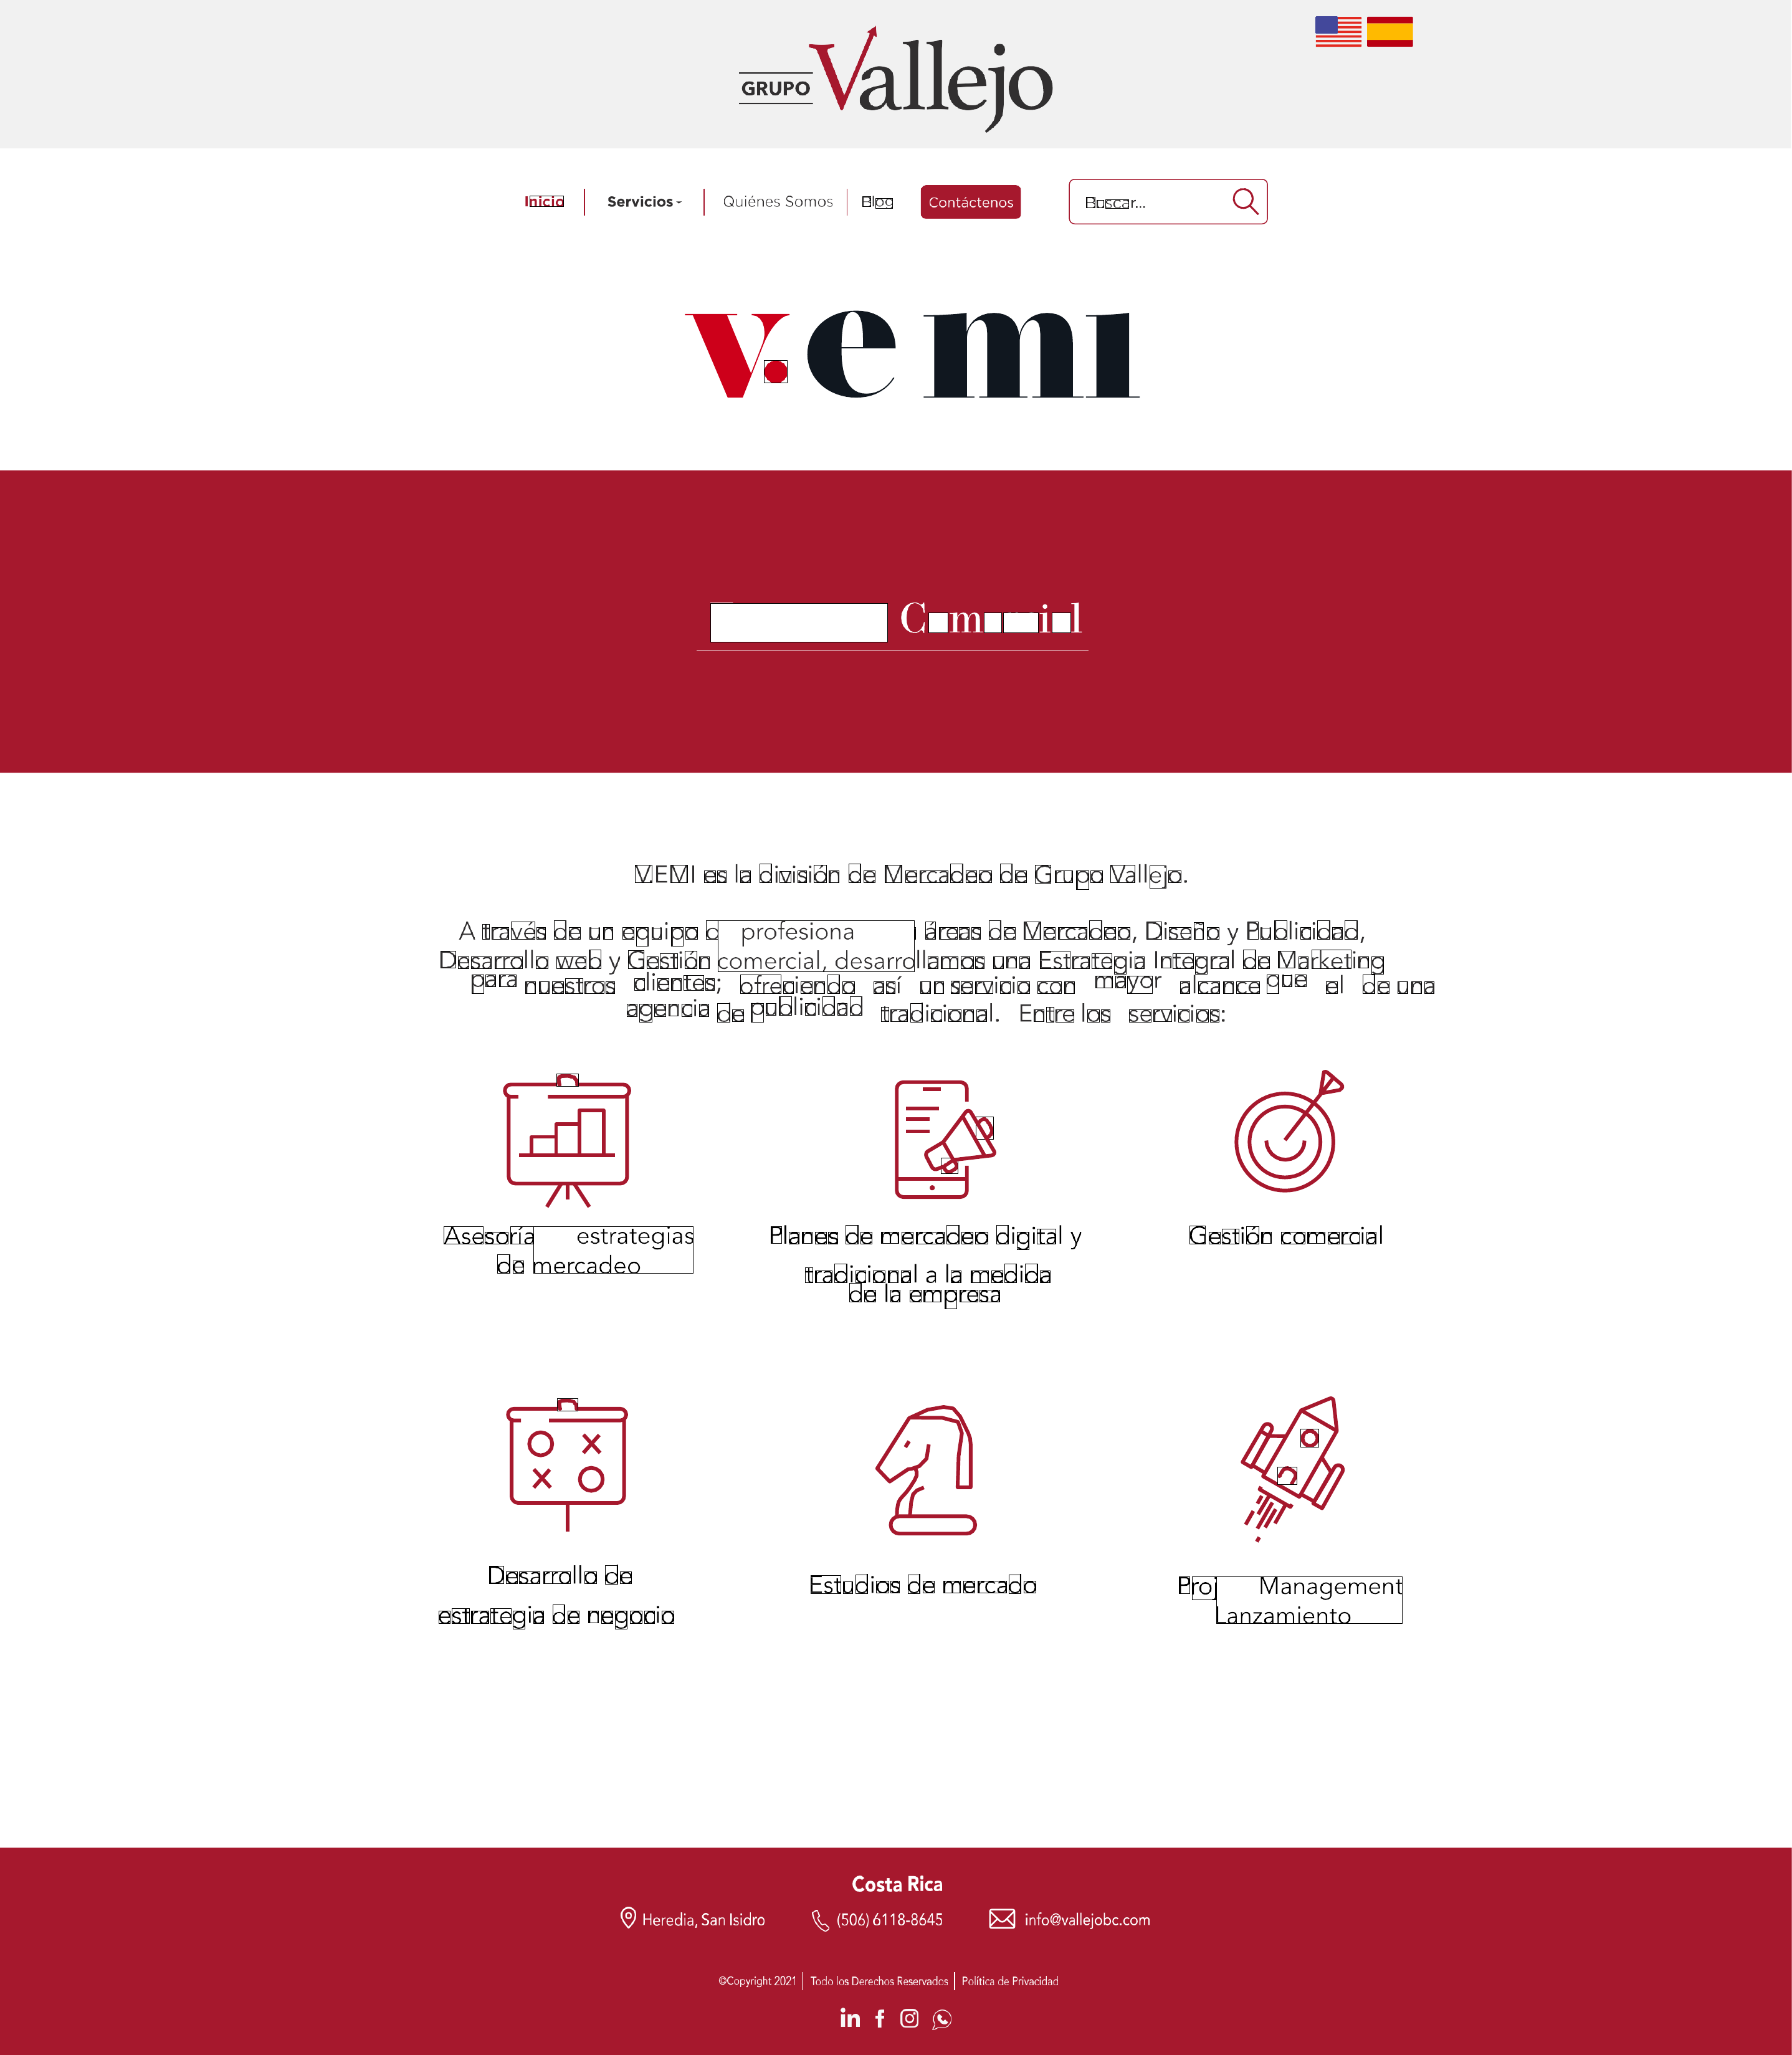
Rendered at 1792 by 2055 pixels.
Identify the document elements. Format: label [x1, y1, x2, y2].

picture [566, 979, 583, 993]
picture [1199, 982, 1219, 993]
picture [733, 1010, 743, 1021]
picture [864, 871, 875, 882]
picture [947, 1226, 959, 1244]
picture [1018, 982, 1029, 993]
picture [874, 982, 884, 993]
picture [621, 1572, 631, 1583]
picture [976, 1233, 988, 1244]
picture [951, 864, 963, 882]
picture [885, 865, 902, 882]
picture [877, 1581, 889, 1593]
picture [971, 1271, 988, 1282]
picture [500, 975, 516, 986]
picture [520, 1572, 540, 1583]
picture [1359, 957, 1368, 968]
picture [1024, 1581, 1036, 1593]
picture [1197, 1010, 1208, 1022]
picture [1259, 957, 1269, 968]
picture [1211, 957, 1228, 968]
picture [512, 922, 535, 939]
picture [513, 1261, 523, 1273]
picture [1315, 16, 1338, 34]
picture [1211, 1010, 1219, 1022]
picture [1073, 957, 1089, 968]
picture [705, 871, 715, 882]
picture [534, 1227, 693, 1273]
picture [459, 922, 475, 940]
picture [1247, 1227, 1259, 1244]
picture [1041, 1271, 1050, 1282]
picture [671, 865, 687, 882]
picture [1208, 928, 1219, 939]
picture [920, 185, 1021, 219]
picture [841, 2008, 860, 2027]
picture [766, 1004, 776, 1015]
picture [951, 1271, 961, 1282]
picture [1217, 1577, 1402, 1623]
picture [557, 1074, 578, 1086]
picture [1190, 1226, 1205, 1244]
picture [979, 871, 991, 882]
picture [724, 196, 832, 207]
picture [815, 982, 824, 993]
picture [1005, 1264, 1016, 1282]
picture [980, 1290, 999, 1302]
picture [604, 928, 612, 939]
picture [609, 956, 621, 975]
picture [921, 982, 930, 993]
picture [553, 982, 563, 993]
picture [635, 979, 644, 990]
picture [944, 1581, 960, 1593]
picture [1056, 1010, 1074, 1022]
picture [1227, 928, 1239, 945]
picture [801, 982, 812, 993]
picture [1150, 866, 1166, 888]
picture [684, 976, 703, 990]
picture [1001, 982, 1010, 993]
picture [1105, 928, 1115, 939]
picture [882, 1233, 898, 1243]
picture [1111, 865, 1135, 882]
picture [753, 1917, 765, 1925]
picture [923, 1581, 934, 1593]
picture [1267, 975, 1279, 993]
picture [1312, 950, 1351, 968]
picture [1041, 951, 1070, 968]
picture [707, 921, 718, 939]
picture [898, 1913, 942, 1925]
picture [472, 975, 484, 993]
picture [568, 1611, 579, 1623]
picture [1092, 954, 1112, 968]
picture [891, 1581, 899, 1593]
picture [945, 1290, 956, 1309]
picture [926, 922, 935, 939]
picture [1037, 1229, 1056, 1244]
picture [645, 1611, 654, 1623]
picture [627, 1004, 637, 1016]
picture [486, 975, 495, 986]
picture [765, 361, 787, 383]
picture [585, 982, 604, 993]
picture [1170, 928, 1191, 939]
picture [949, 1010, 961, 1021]
picture [976, 1127, 984, 1139]
picture [1026, 1264, 1037, 1282]
picture [1180, 1577, 1189, 1593]
picture [1091, 871, 1102, 882]
picture [910, 1290, 921, 1302]
picture [828, 975, 839, 993]
picture [1009, 1575, 1021, 1593]
picture [606, 1566, 617, 1584]
picture [771, 1227, 781, 1243]
picture [702, 1913, 725, 1925]
picture [851, 997, 862, 1015]
picture [908, 1876, 942, 1891]
picture [1275, 921, 1287, 939]
picture [1007, 957, 1016, 968]
picture [540, 982, 549, 993]
picture [780, 872, 791, 882]
picture [1328, 1233, 1339, 1244]
picture [555, 921, 566, 939]
picture [653, 1912, 697, 1928]
picture [837, 1913, 869, 1928]
picture [846, 1226, 858, 1244]
picture [966, 871, 976, 882]
picture [882, 1008, 889, 1021]
picture [1135, 957, 1144, 968]
picture [1116, 976, 1125, 988]
picture [640, 1004, 652, 1022]
picture [873, 1913, 880, 1925]
picture [1425, 982, 1434, 993]
picture [1318, 921, 1330, 939]
picture [1018, 1233, 1029, 1249]
picture [530, 196, 563, 206]
picture [1088, 1010, 1099, 1022]
picture [537, 928, 545, 939]
picture [1004, 613, 1038, 632]
picture [1244, 950, 1256, 968]
picture [1016, 871, 1026, 882]
picture [951, 981, 959, 993]
picture [1059, 928, 1087, 939]
picture [784, 982, 793, 993]
picture [623, 928, 634, 939]
picture [741, 975, 781, 993]
picture [589, 1611, 598, 1623]
picture [672, 979, 681, 990]
picture [964, 1581, 975, 1593]
picture [536, 957, 548, 968]
picture [1047, 1008, 1054, 1022]
picture [850, 1284, 861, 1302]
picture [1279, 951, 1295, 968]
picture [964, 1010, 973, 1021]
picture [1222, 1229, 1239, 1244]
picture [660, 954, 677, 968]
picture [920, 871, 948, 882]
picture [891, 1010, 907, 1021]
picture [798, 871, 806, 882]
picture [682, 1004, 692, 1016]
picture [806, 1004, 815, 1015]
picture [1261, 928, 1270, 939]
picture [1034, 1010, 1044, 1021]
picture [908, 1575, 920, 1593]
picture [544, 1572, 570, 1583]
picture [700, 1004, 708, 1016]
picture [843, 982, 854, 993]
picture [1090, 921, 1102, 939]
picture [963, 1976, 1058, 1985]
picture [1224, 982, 1233, 993]
picture [492, 928, 508, 939]
picture [806, 1268, 813, 1282]
picture [1173, 954, 1193, 968]
picture [1308, 1233, 1325, 1243]
picture [1196, 957, 1207, 974]
picture [1333, 928, 1342, 939]
picture [887, 982, 895, 993]
picture [534, 1611, 543, 1623]
picture [1412, 982, 1421, 993]
picture [1077, 871, 1089, 889]
picture [811, 1976, 948, 1985]
picture [902, 1271, 910, 1282]
picture [960, 928, 969, 939]
picture [940, 928, 957, 939]
picture [875, 2010, 884, 2028]
picture [655, 1004, 665, 1016]
picture [865, 1290, 875, 1302]
picture [511, 1227, 533, 1244]
picture [741, 871, 750, 882]
picture [629, 951, 644, 968]
picture [906, 871, 917, 882]
picture [585, 1572, 596, 1583]
picture [1345, 921, 1357, 939]
picture [553, 1605, 565, 1623]
picture [472, 1611, 489, 1623]
picture [1193, 1577, 1216, 1600]
picture [1044, 928, 1055, 939]
picture [662, 1611, 674, 1623]
picture [1070, 1232, 1082, 1249]
picture [557, 957, 586, 968]
picture [932, 2010, 951, 2030]
picture [941, 957, 958, 968]
picture [1301, 928, 1310, 939]
picture [616, 1611, 627, 1629]
picture [861, 1233, 872, 1244]
picture [1295, 975, 1306, 986]
picture [814, 865, 826, 882]
picture [1327, 982, 1337, 993]
picture [1118, 928, 1130, 939]
picture [1378, 982, 1389, 993]
picture [631, 1611, 642, 1623]
picture [856, 1271, 865, 1282]
picture [652, 928, 661, 939]
picture [483, 925, 489, 939]
picture [507, 1572, 517, 1583]
picture [558, 1399, 578, 1411]
picture [789, 1233, 799, 1244]
picture [941, 1158, 958, 1173]
picture [669, 1004, 678, 1016]
picture [700, 957, 709, 968]
picture [485, 1233, 508, 1244]
picture [1026, 1912, 1075, 1925]
picture [1106, 200, 1128, 208]
picture [960, 1290, 978, 1302]
picture [926, 1271, 937, 1283]
picture [1097, 201, 1103, 207]
picture [1363, 975, 1375, 993]
picture [961, 982, 972, 993]
picture [977, 1010, 986, 1021]
picture [962, 1233, 973, 1244]
picture [900, 2009, 918, 2028]
picture [718, 871, 726, 882]
picture [863, 197, 870, 206]
picture [459, 957, 469, 968]
picture [1052, 613, 1070, 632]
picture [829, 1233, 837, 1244]
picture [1102, 1010, 1110, 1022]
picture [976, 1117, 993, 1139]
picture [444, 1227, 483, 1244]
picture [994, 957, 1003, 968]
picture [961, 957, 973, 968]
picture [1301, 1429, 1318, 1447]
picture [928, 957, 938, 968]
picture [1065, 982, 1074, 993]
picture [1181, 982, 1189, 993]
picture [1342, 1233, 1359, 1244]
picture [976, 982, 993, 993]
picture [811, 1576, 841, 1593]
picture [1299, 957, 1308, 968]
picture [835, 1264, 847, 1282]
picture [911, 1004, 922, 1022]
picture [706, 979, 714, 990]
picture [602, 1611, 612, 1623]
picture [976, 957, 984, 968]
picture [929, 613, 948, 632]
picture [891, 1290, 900, 1302]
picture [1179, 1010, 1189, 1022]
picture [989, 921, 1001, 939]
picture [852, 1876, 902, 1892]
picture [874, 1271, 885, 1282]
picture [491, 1609, 511, 1623]
picture [1161, 957, 1171, 968]
picture [924, 1290, 941, 1302]
picture [498, 1255, 510, 1273]
picture [1194, 923, 1203, 939]
picture [1115, 957, 1126, 974]
picture [513, 1611, 525, 1629]
picture [739, 26, 1005, 133]
picture [812, 1910, 829, 1932]
picture [1038, 982, 1061, 993]
picture [816, 1233, 826, 1244]
picture [490, 1566, 503, 1583]
picture [1024, 922, 1041, 939]
picture [1096, 976, 1112, 988]
picture [1128, 976, 1152, 993]
picture [1020, 957, 1029, 968]
picture [472, 957, 491, 968]
picture [1169, 871, 1181, 882]
picture [829, 871, 839, 882]
picture [902, 1233, 913, 1244]
picture [1278, 1467, 1297, 1484]
picture [932, 1010, 941, 1021]
picture [838, 1004, 847, 1015]
picture [637, 928, 648, 946]
picture [526, 982, 535, 993]
picture [1001, 864, 1012, 882]
picture [672, 928, 683, 946]
picture [984, 613, 1001, 632]
picture [590, 928, 599, 939]
picture [711, 604, 887, 642]
picture [856, 1575, 867, 1593]
picture [658, 979, 669, 990]
picture [844, 1582, 852, 1593]
picture [876, 199, 892, 208]
picture [606, 982, 614, 993]
picture [647, 957, 658, 968]
picture [1367, 1233, 1376, 1244]
picture [685, 951, 697, 968]
picture [978, 1581, 1006, 1593]
picture [730, 1912, 751, 1925]
picture [1154, 1010, 1171, 1021]
picture [774, 1976, 795, 1985]
picture [1262, 1233, 1271, 1243]
picture [1282, 1233, 1305, 1244]
picture [1398, 982, 1408, 993]
picture [823, 997, 834, 1015]
picture [1372, 957, 1383, 974]
picture [1036, 865, 1051, 883]
picture [917, 1233, 944, 1244]
picture [779, 997, 791, 1015]
picture [589, 950, 601, 968]
picture [889, 1271, 898, 1282]
picture [452, 1609, 469, 1623]
picture [751, 1004, 763, 1022]
picture [997, 1226, 1008, 1244]
picture [816, 1271, 832, 1282]
picture [495, 957, 522, 968]
picture [935, 982, 943, 993]
picture [718, 921, 914, 971]
picture [1004, 928, 1015, 939]
picture [570, 928, 580, 939]
picture [992, 1271, 1003, 1282]
picture [686, 928, 697, 939]
picture [1237, 982, 1259, 993]
picture [1209, 1233, 1220, 1244]
picture [1087, 198, 1095, 207]
picture [621, 1907, 636, 1929]
picture [439, 1611, 450, 1623]
picture [1147, 922, 1161, 939]
picture [441, 951, 455, 968]
picture [1283, 976, 1292, 986]
picture [1130, 1010, 1151, 1022]
picture [849, 864, 860, 882]
picture [760, 864, 771, 882]
picture [1056, 871, 1072, 882]
picture [1248, 922, 1258, 939]
picture [803, 1233, 812, 1243]
picture [636, 865, 652, 882]
picture [972, 928, 980, 939]
picture [718, 1004, 730, 1022]
